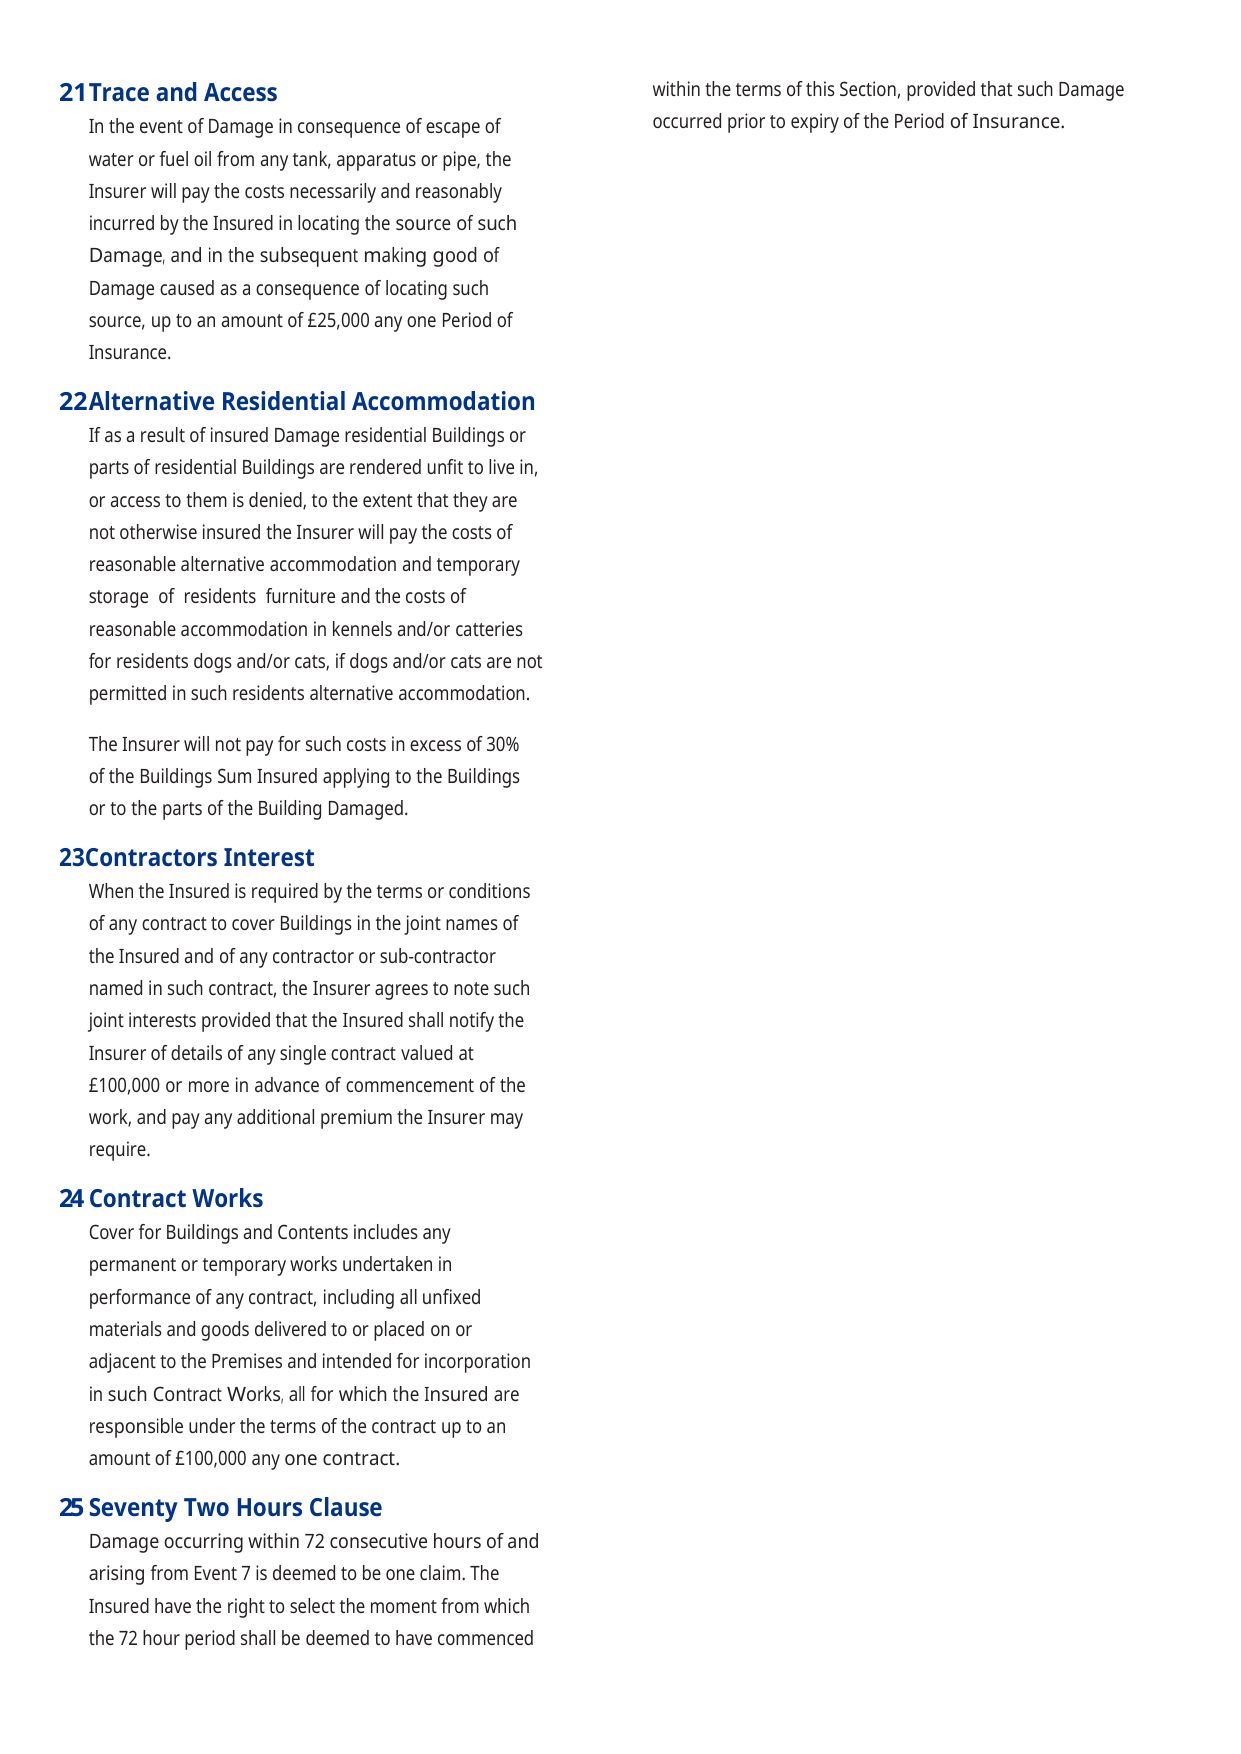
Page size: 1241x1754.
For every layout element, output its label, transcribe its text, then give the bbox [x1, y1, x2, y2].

subtitle Alternative Residential Accommodation [59, 384, 593, 418]
subtitle 23Contractors Interest [59, 840, 593, 874]
text If as a result of insured Damage residential Buildings or parts of residential Buildings are rendered unfit to live in, or access to them is denied, to the extent that they are not otherwise insured the Insurer will pay the costs of reasonable alternative accommodation and temporary storage of residents furniture and the costs of reasonable accommodation in kennels and/or catteries for residents dogs and/or cats, if dogs and/or cats are not permitted in such residents alternative accommodation. [88, 421, 544, 707]
text When the Insured is required by the terms or conditions of any contract to cover Buildings in the joint names of the Insured and of any contractor or sub-contractor named in such contract, the Insurer agrees to note such joint interests provided that the Insured shall notify the Insurer of details of any single contract valued at £100,000 or more in advance of commencement of the work, and pay any additional premium the Insurer may require. [88, 877, 542, 1163]
text In the event of Damage in consequence of escape of water or fuel oil from any tank, apparatus or pipe, the Insurer will pay the costs necessarily and reasonably incurred by the Insured in locating the source of such Damage, and in the subsequent making good of Damage caused as a consequence of locating such source, up to an amount of £25,000 any one Period of Insurance. [88, 112, 542, 366]
text Damage occurring within 72 consecutive hours of and arising from Event 7 is deemed to be one claim. The Insured have the right to select the moment from which the 72 hour period shall be deemed to have commenced within the terms of this Section, provided that such Damage occurred prior to expiry of the Period of Insurance. [652, 75, 1157, 134]
subtitle Seventy Two Hours Clause [59, 1490, 593, 1524]
text Damage occurring within 72 consecutive hours of and arising from Event 7 is deemed to be one claim. The Insured have the right to select the moment from which the 72 hour period shall be deemed to have commenced within the terms of this Section, provided that such Damage occurred prior to expiry of the Period of Insurance. [88, 1527, 546, 1651]
text Cover for Buildings and Contents includes any permanent or temporary works undertaken in performance of any contract, including all unfixed materials and goods delivered to or placed on or adjacent to the Premises and intended for incorporation in such Contract Works, all for which the Insured are responsible under the terms of the contract up to an amount of £100,000 any one contract. [88, 1218, 539, 1471]
subtitle Contract Works [59, 1181, 593, 1215]
subtitle Trace and Access [59, 75, 593, 109]
text The Insurer will not pay for such costs in excess of 30% of the Buildings Sum Insured applying to the Buildings or to the parts of the Building Damaged. [88, 730, 526, 822]
